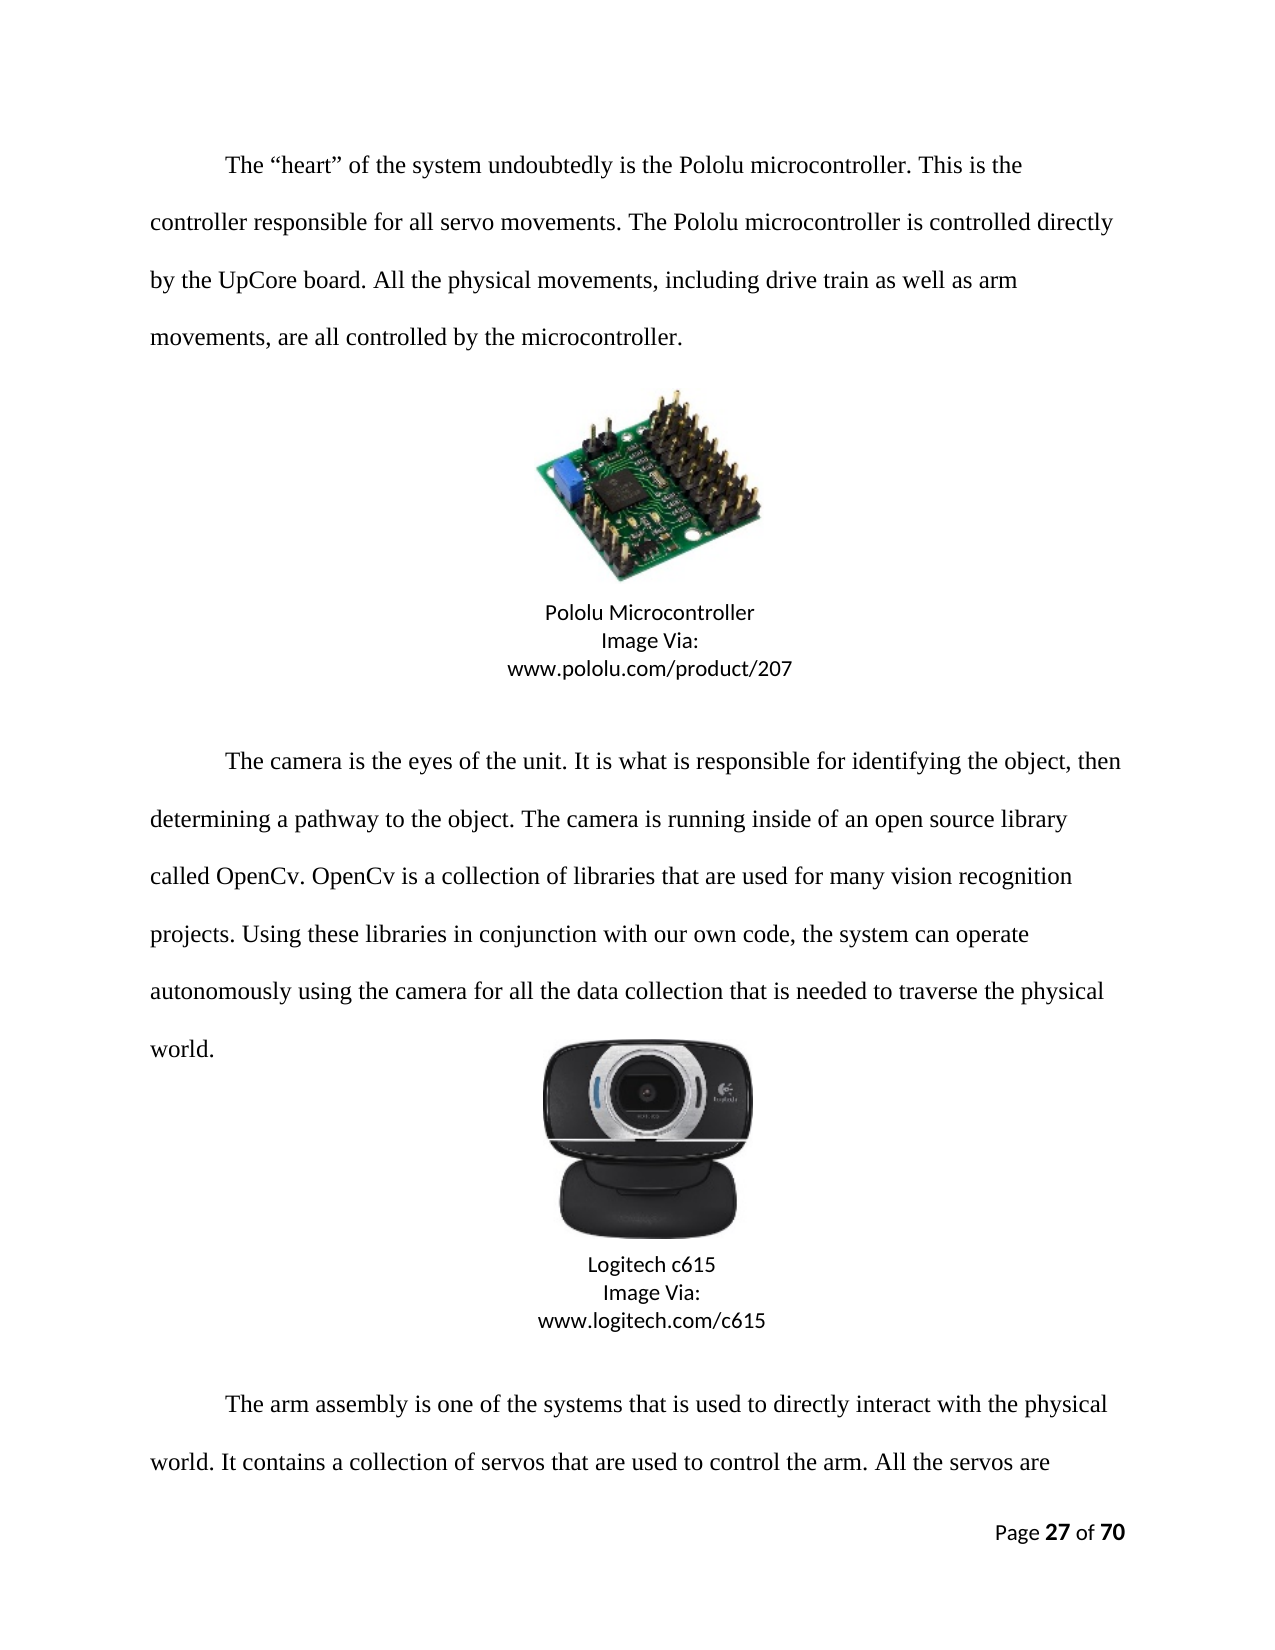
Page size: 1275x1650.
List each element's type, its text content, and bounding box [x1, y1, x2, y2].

picture [543, 1039, 753, 1239]
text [150, 1389, 1125, 1476]
text The camera is the eyes of the unit. It is what is responsible for identifying the object, then determining a pathway to the object. The camera is running inside of an open source library called OpenCv. OpenCv is a collection of libraries that are used for many vision recognition projects. Using these libraries in conjunction with our own code, the system can operate autonomously using the camera for all the data collection that is needed to traverse the physical world. [150, 746, 1125, 1062]
picture [534, 388, 764, 584]
text The “heart” of the system undoubtedly is the Pololu microcontroller. This is the controller responsible for all servo movements. The Pololu microcontroller is controlled directly by the UpCore board. All the physical movements, including drive train as well as arm movements, are all controlled by the microcontroller. [150, 150, 1125, 351]
